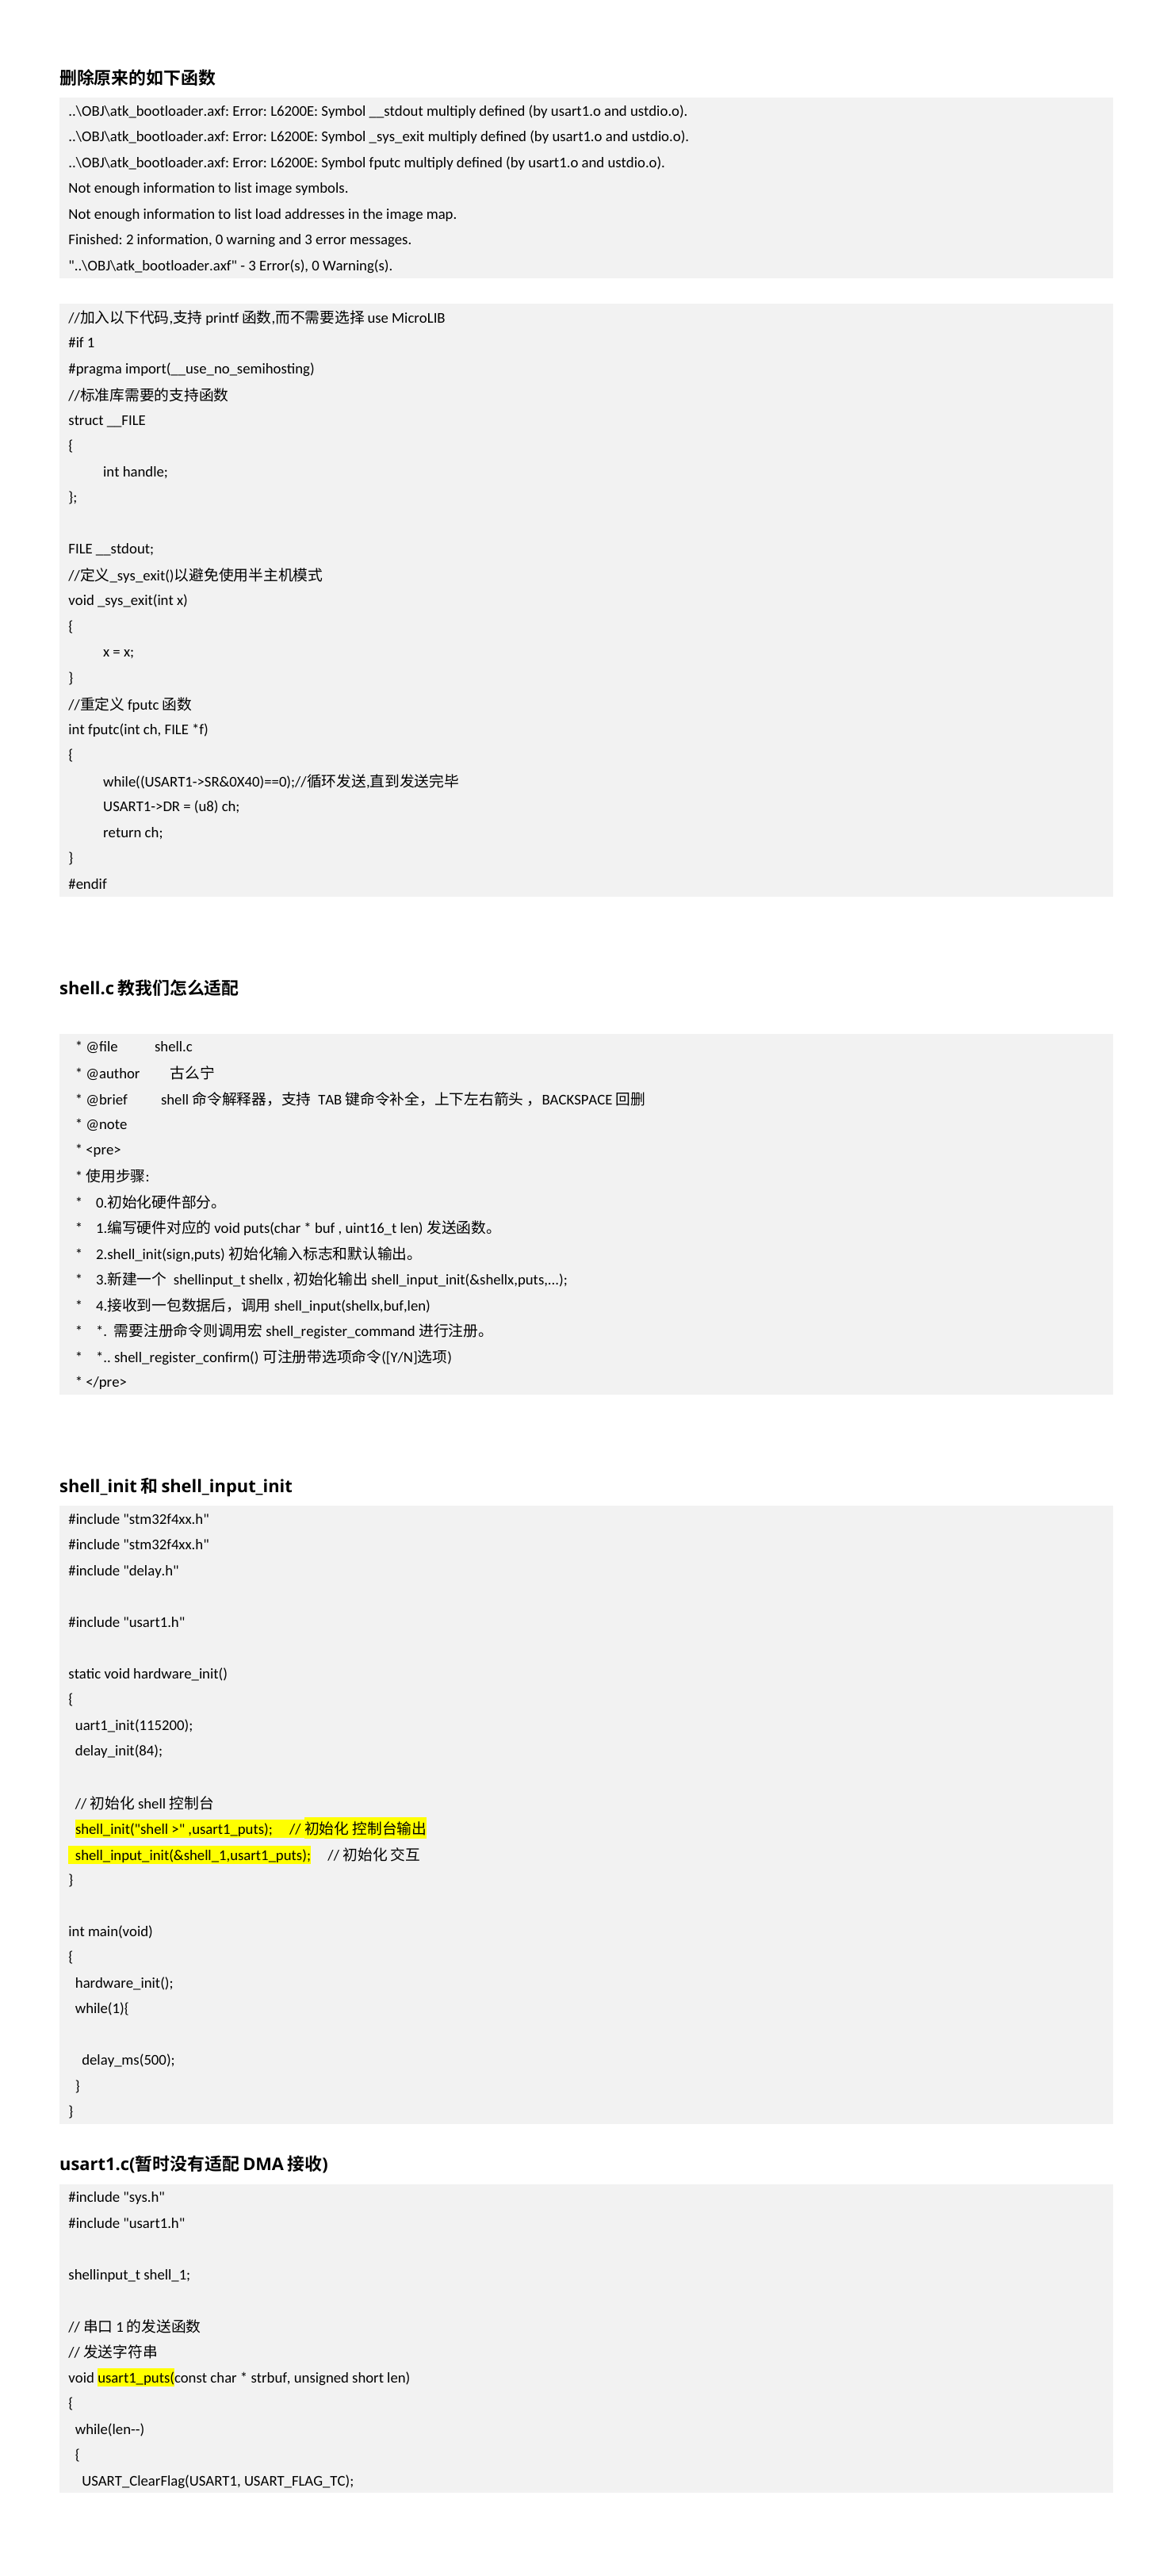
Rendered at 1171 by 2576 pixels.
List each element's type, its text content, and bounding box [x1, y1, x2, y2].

subtitle 删除原来的如下函数 [59, 63, 1111, 90]
subtitle shell.c教我们怎么适配 [59, 974, 1111, 1000]
table_header ..\OBJ\atk_bootloader.axf: Error: L6200E: Symbol __stdout multiply defined (by usart1.o and ustdio.o). ..\OBJ\atk_bootloader.axf: Error: L6200E: Symbol _sys_exit multiply defined (by usart1.o and ustdio.o). ..\OBJ\atk_bootloader.axf: Error: L6200E: Symbol fputc multiply defined (by usart1.o and ustdio.o). Not enough information to list image symbols. Not enough information to list load addresses in the image map. Finished: 2 information, 0 warning and 3 error messages. "..\OBJ\atk_bootloader.axf" - 3 Error(s), 0 Warning(s). [59, 98, 1113, 278]
subtitle usart1.c(暂时没有适配DMA接收) [59, 2150, 1111, 2176]
subtitle shell_init和shell_input_init [59, 1472, 1111, 1498]
table_header * @file shell.c * @author 古么宁 * @brief shell 命令解释器，支持 TAB 键命令补全，上下左右箭头 ，BACKSPACE回删 * @note * <pre> * 使用步骤: * 0.初始化硬件部分。 * 1.编写硬件对应的void puts(char * buf , uint16_t len) 发送函数。 * 2.shell_init(sign,puts) 初始化输入标志和默认输出。 * 3.新建一个 shellinput_t shellx , 初始化输出 shell_input_init(&shellx,puts,...); * 4.接收到一包数据后，调用 shell_input(shellx,buf,len) * *. 需要注册命令则调用宏 shell_register_command 进行注册。 * *.. shell_register_confirm() 可注册带选项命令([Y/N]选项) * </pre> [59, 1034, 1113, 1395]
table_header //加入以下代码,支持printf函数,而不需要选择use MicroLIB #if 1 #pragma import(__use_no_semihosting) //标准库需要的支持函数 struct __FILE { int handle; }; FILE __stdout; //定义_sys_exit()以避免使用半主机模式 void _sys_exit(int x) { x = x; } //重定义fputc函数 int fputc(int ch, FILE *f) { while((USART1->SR&0X40)==0);//循环发送,直到发送完毕 USART1->DR = (u8) ch; return ch; } #endif [59, 304, 1113, 897]
table_header #include "stm32f4xx.h" #include "stm32f4xx.h" #include "delay.h" #include "usart1.h" static void hardware_init() { uart1_init(115200); delay_init(84); // 初始化 shell 控制台 shell_init("shell >" ,usart1_puts); // 初始化 控制台输出 shell_input_init(&shell_1,usart1_puts); // 初始化 交互 } int main(void) { hardware_init(); while(1){ delay_ms(500); } } [59, 1506, 1113, 2124]
